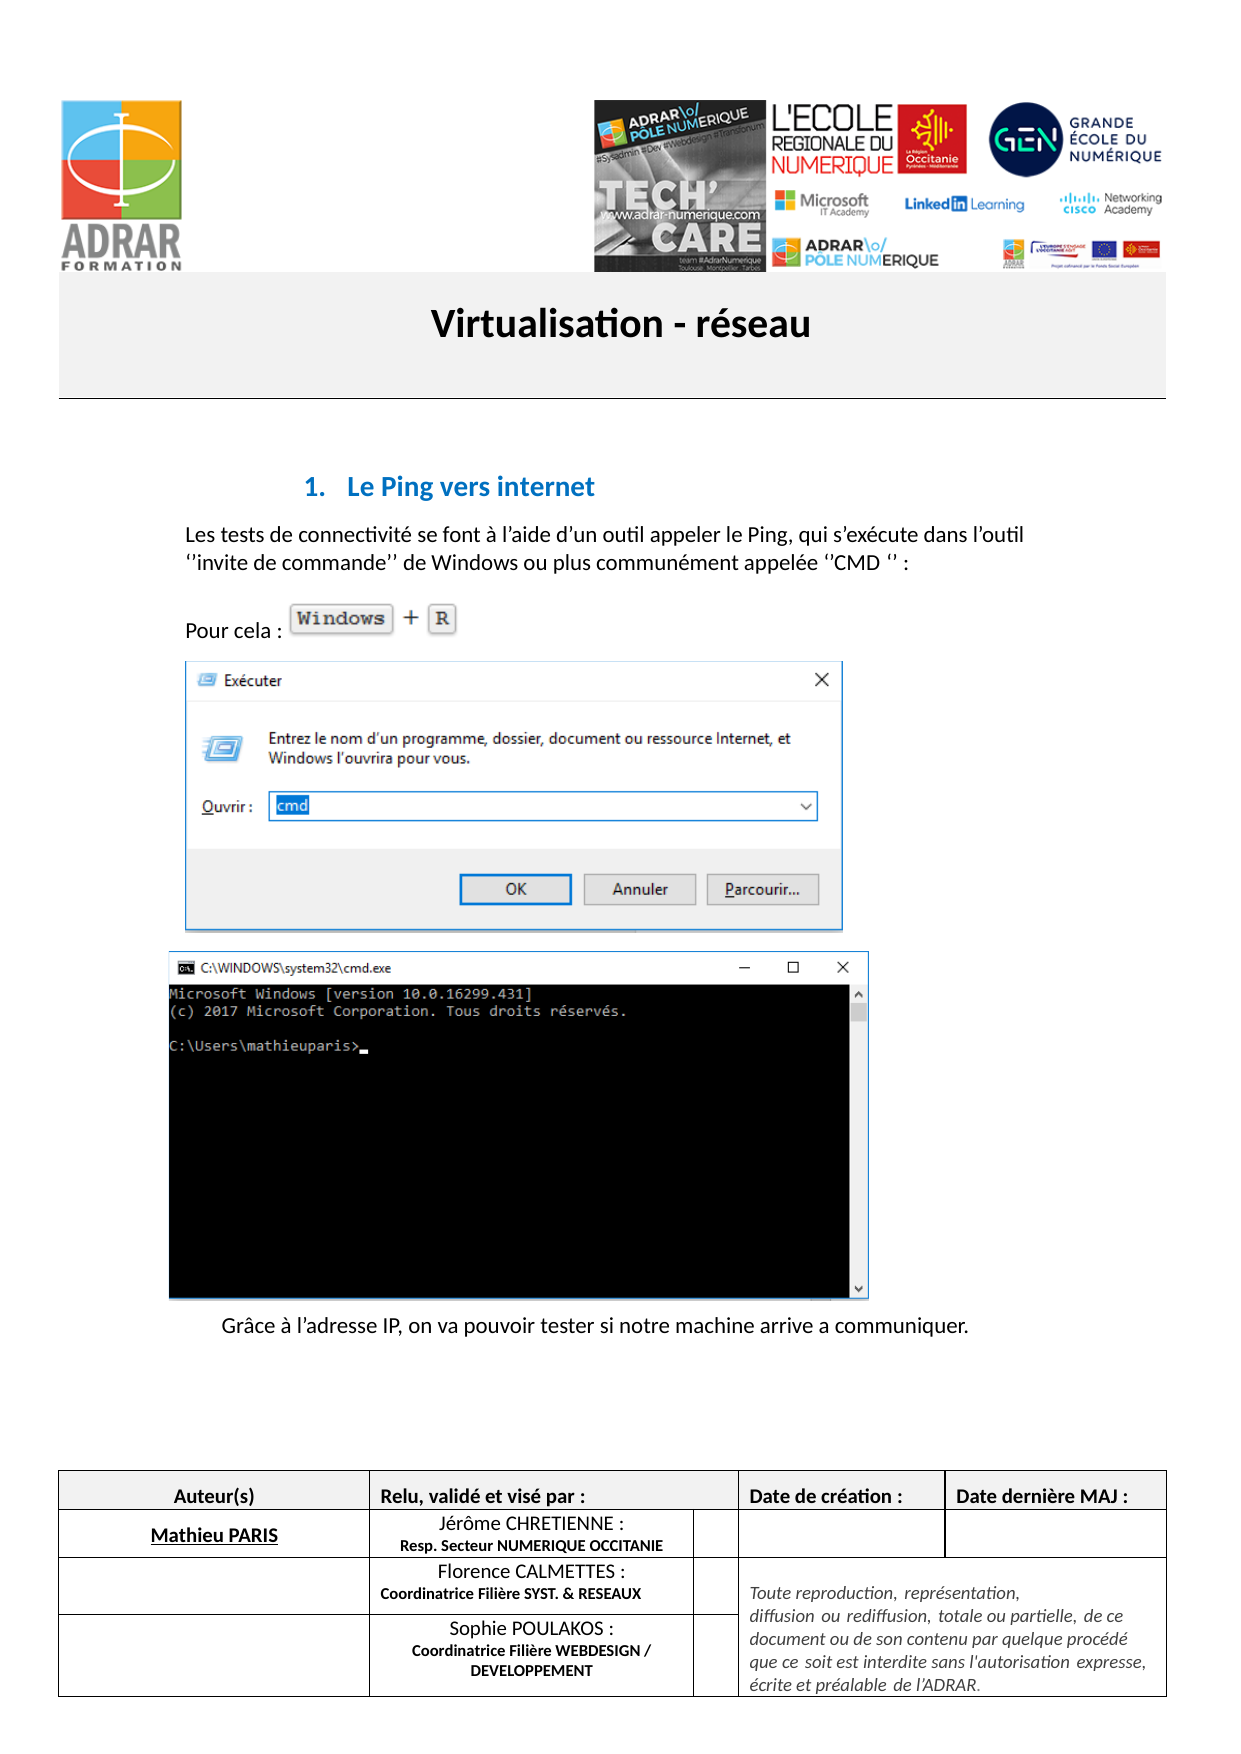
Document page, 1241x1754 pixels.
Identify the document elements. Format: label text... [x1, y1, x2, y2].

picture [287, 593, 466, 639]
picture [168, 951, 869, 1301]
picture [185, 661, 843, 933]
text Pour cela : [185, 593, 1093, 644]
text Les tests de connectivité se font à l’aide d’un outil appeler le Ping, qui s’exécute dans l’outil ‘’invite de commande’’ de Windows ou plus communément appelée ‘’CMD ‘’ : [185, 521, 1093, 577]
picture [61, 98, 183, 272]
picture [594, 100, 1166, 272]
subtitle Le Ping vers internet [303, 468, 1093, 504]
text Grâce à l’adresse IP, on va pouvoir tester si notre machine arrive a communiquer. [185, 1311, 1093, 1339]
